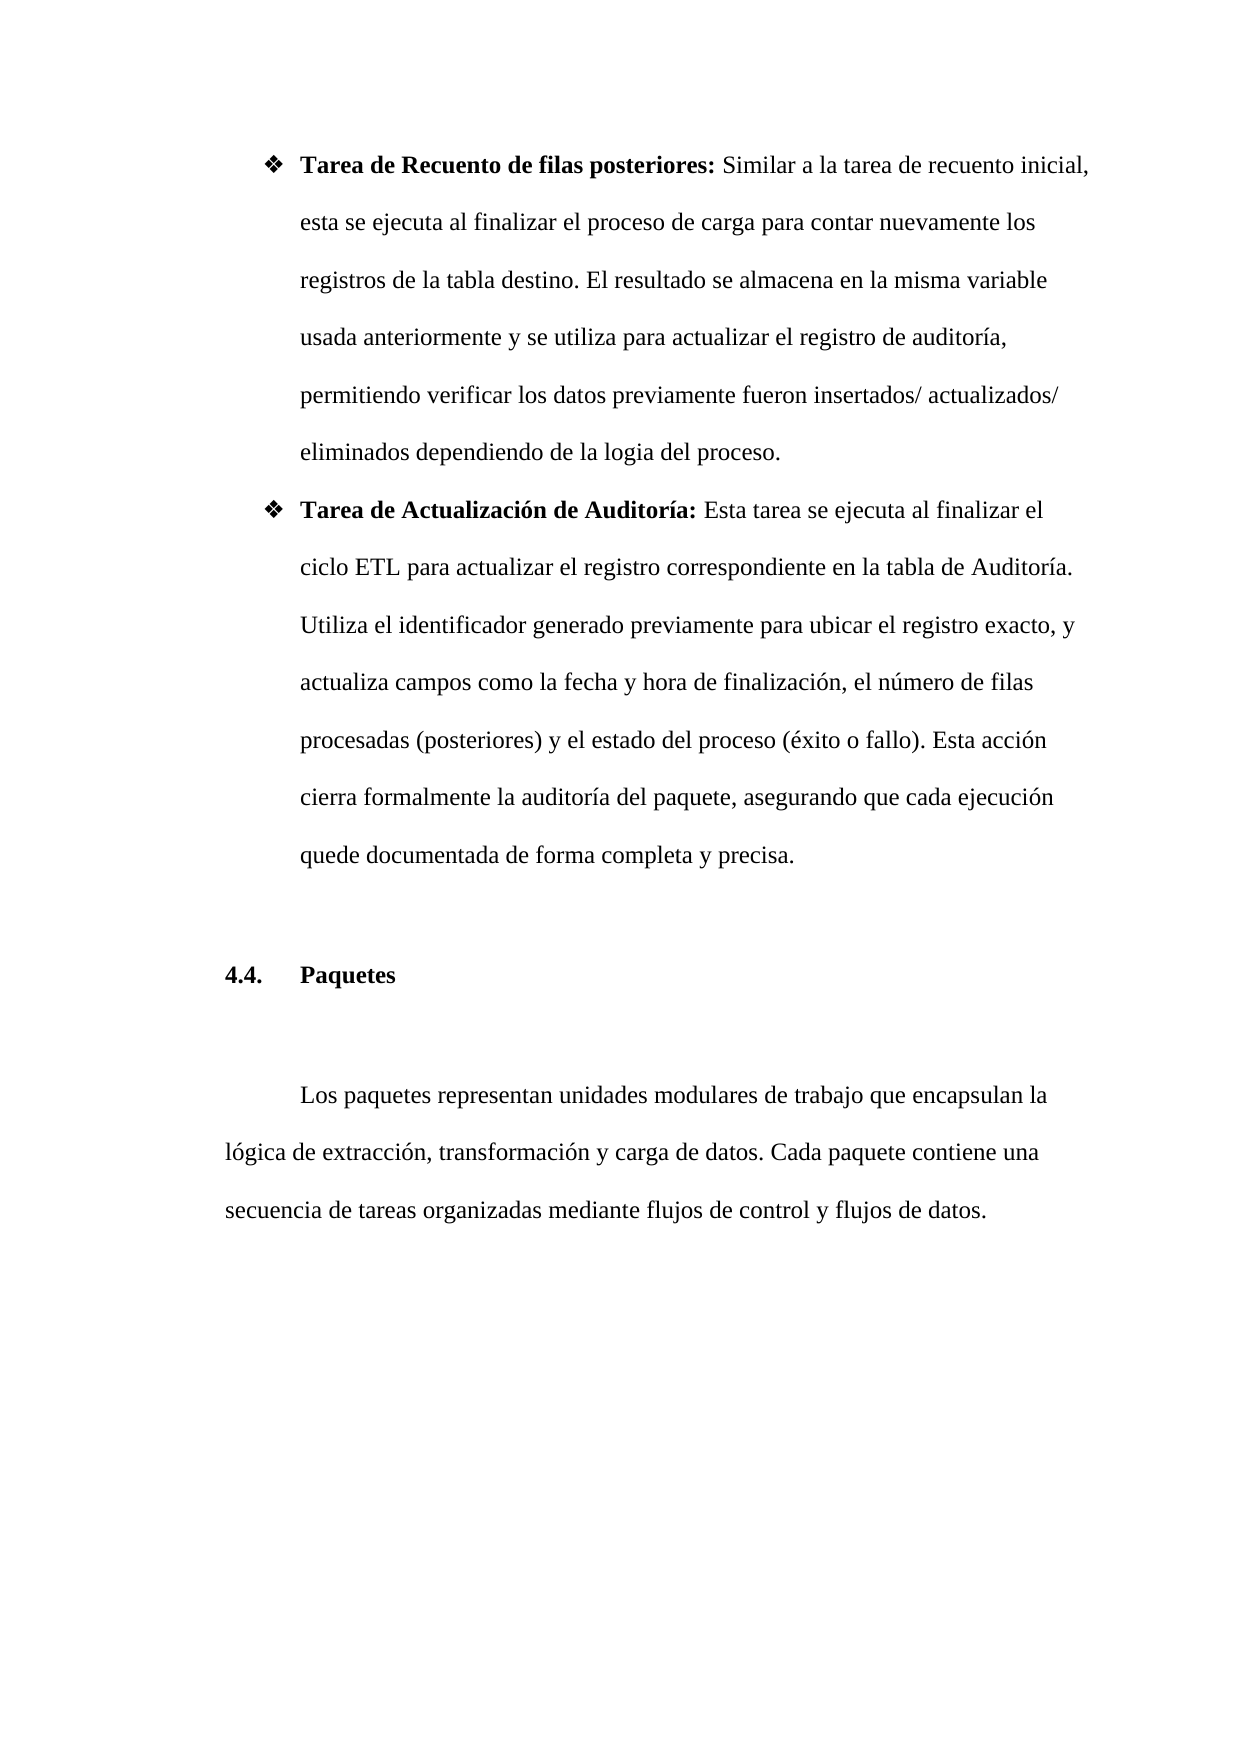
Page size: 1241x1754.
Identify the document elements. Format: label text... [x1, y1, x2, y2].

subtitle Paquetes [262, 960, 1090, 989]
text Los paquetes representan unidades modulares de trabajo que encapsulan la lógica de extracción, transformación y carga de datos. Cada paquete contiene una secuencia de tareas organizadas mediante flujos de control y flujos de datos. [225, 1080, 1090, 1224]
list Tarea de Recuento de filas posteriores: Similar a la tarea de recuento inicial, esta se ejecuta al finalizar el proceso de carga para contar nuevamente los registros de la tabla destino. El resultado se almacena en la misma variable usada anteriormente y se utiliza para actualizar el registro de auditoría, permitiendo verificar los datos previamente fueron insertados/ actualizados/ eliminados dependiendo de la logia del proceso. [262, 150, 1090, 466]
list Tarea de Actualización de Auditoría: Esta tarea se ejecuta al finalizar el ciclo ETL para actualizar el registro correspondiente en la tabla de Auditoría. Utiliza el identificador generado previamente para ubicar el registro exacto, y actualiza campos como la fecha y hora de finalización, el número de filas procesadas (posteriores) y el estado del proceso (éxito o fallo). Esta acción cierra formalmente la auditoría del paquete, asegurando que cada ejecución quede documentada de forma completa y precisa. [262, 495, 1090, 869]
